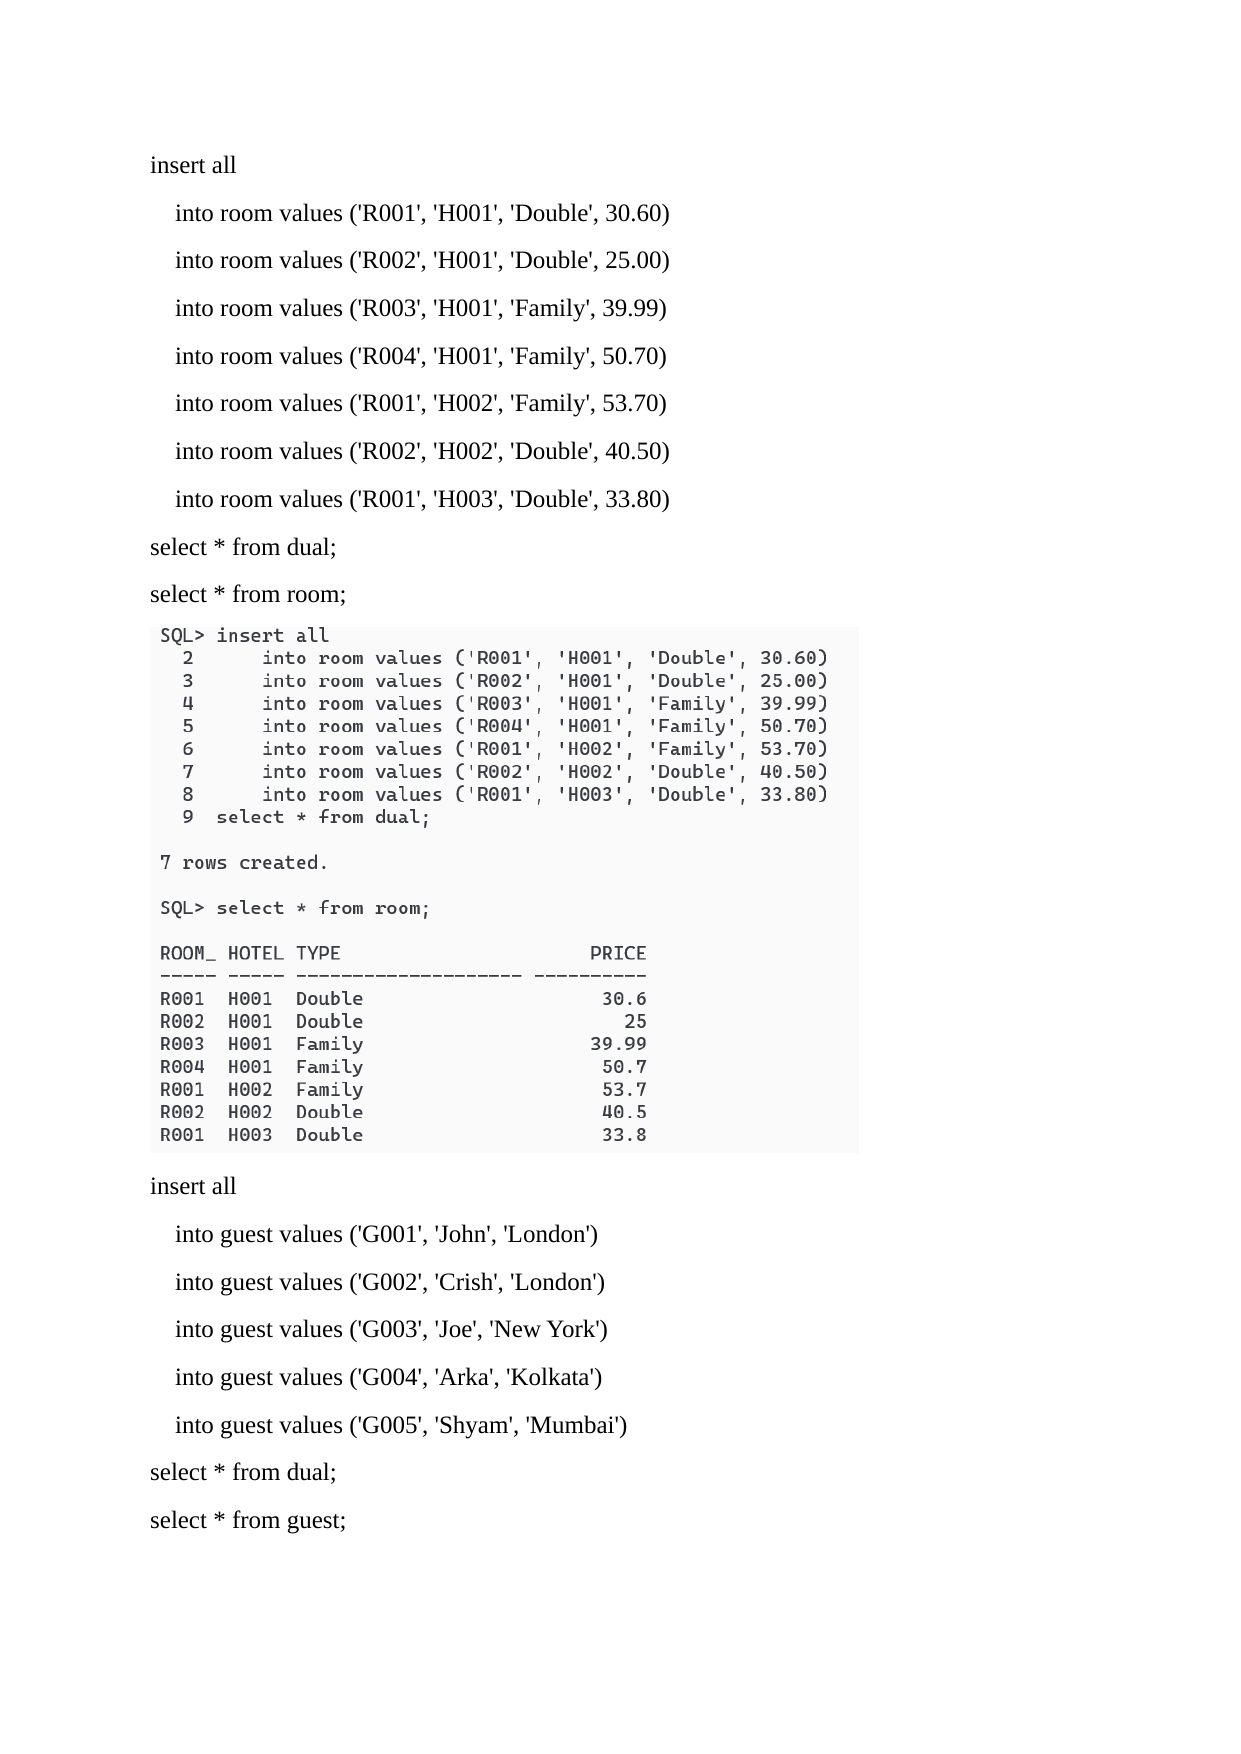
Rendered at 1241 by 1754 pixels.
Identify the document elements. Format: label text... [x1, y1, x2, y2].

picture [150, 627, 859, 1153]
text select * from room; [150, 579, 1090, 608]
text into room values ('R002', 'H001', 'Double', 25.00) [150, 245, 1090, 274]
text into room values ('R004', 'H001', 'Family', 50.70) [150, 341, 1090, 369]
text into room values ('R002', 'H002', 'Double', 40.50) [150, 436, 1090, 465]
text into guest values ('G005', 'Shyam', 'Mumbai') [150, 1410, 1090, 1438]
text select * from dual; [150, 1457, 1090, 1486]
text select * from dual; [150, 532, 1090, 560]
text into guest values ('G002', 'Crish', 'London') [150, 1267, 1090, 1295]
text insert all [150, 150, 1090, 179]
text into guest values ('G001', 'John', 'London') [150, 1219, 1090, 1248]
text into guest values ('G003', 'Joe', 'New York') [150, 1314, 1090, 1343]
text select * from guest; [150, 1505, 1090, 1534]
text insert all [150, 1171, 1090, 1200]
text into room values ('R001', 'H001', 'Double', 30.60) [150, 198, 1090, 226]
text into guest values ('G004', 'Arka', 'Kolkata') [150, 1362, 1090, 1391]
text into room values ('R001', 'H002', 'Family', 53.70) [150, 388, 1090, 417]
text into room values ('R001', 'H003', 'Double', 33.80) [150, 484, 1090, 513]
text into room values ('R003', 'H001', 'Family', 39.99) [150, 293, 1090, 322]
